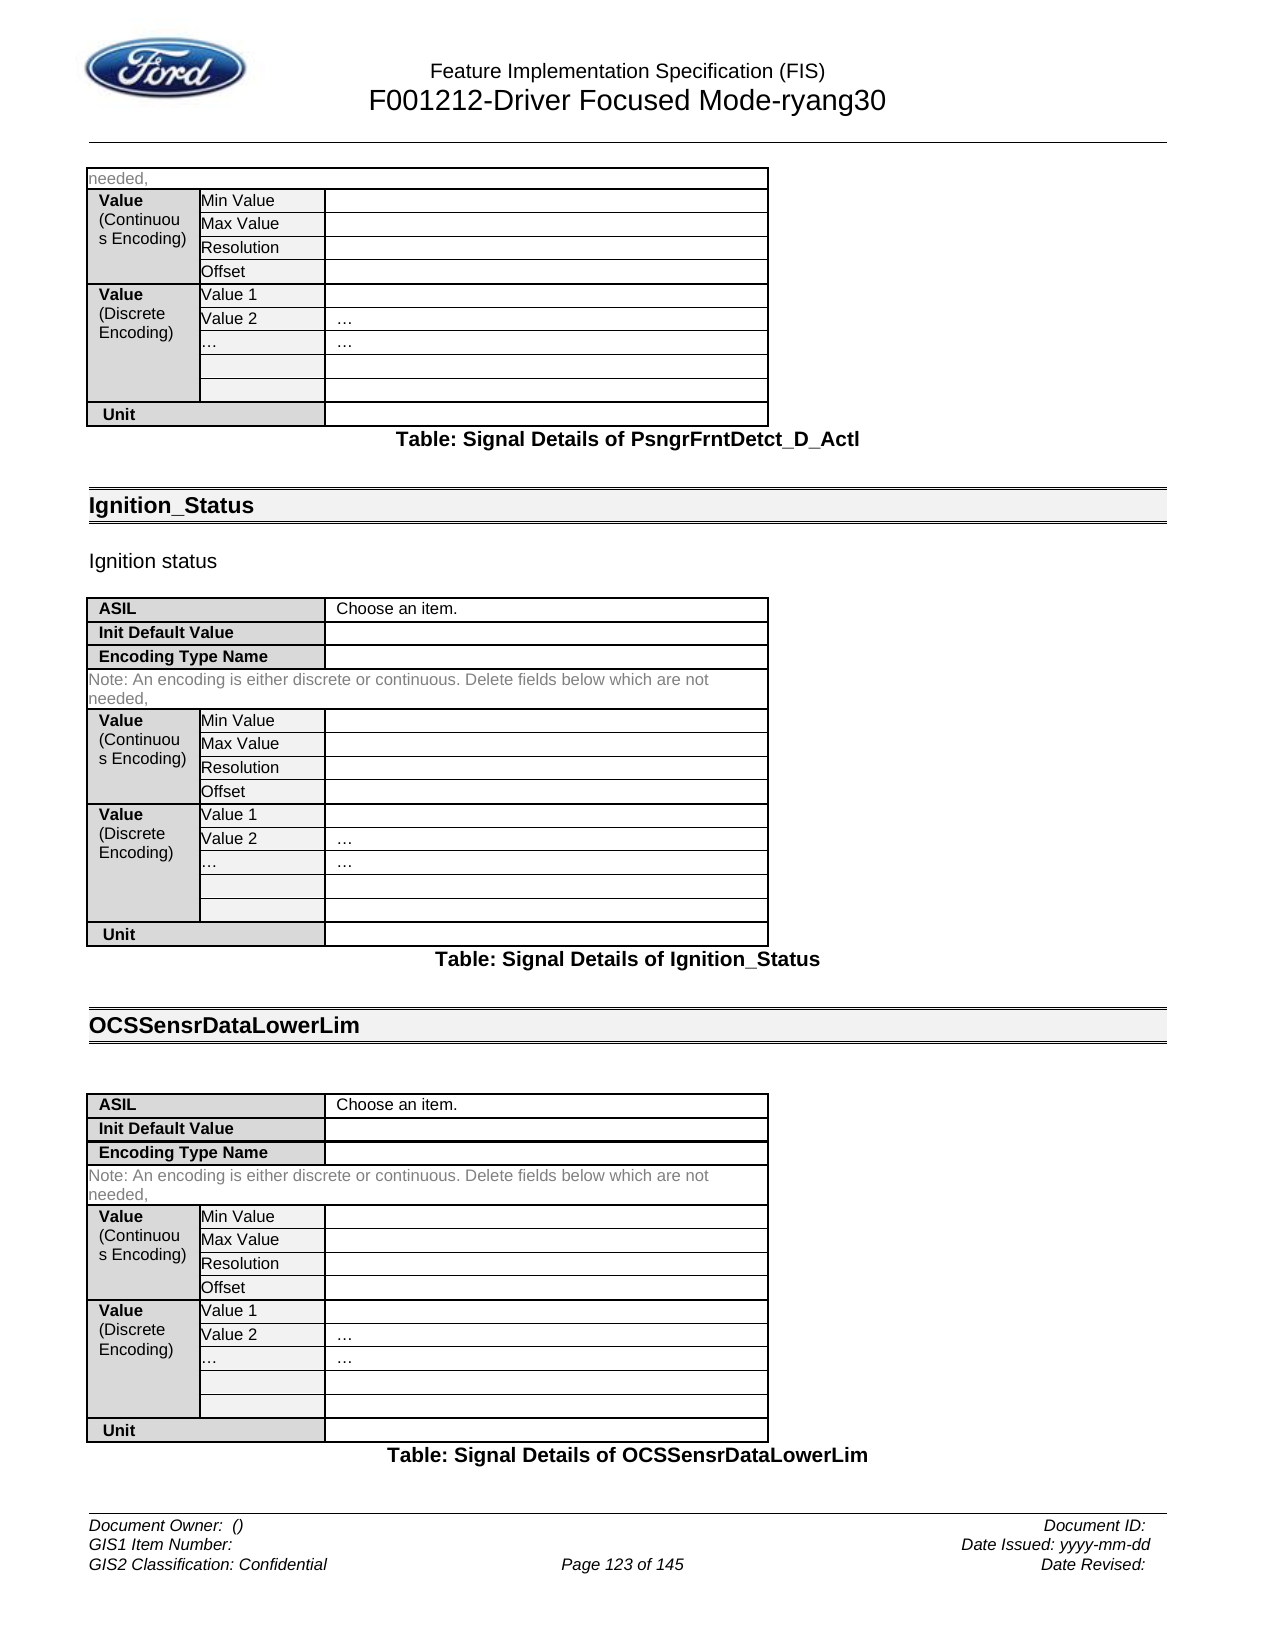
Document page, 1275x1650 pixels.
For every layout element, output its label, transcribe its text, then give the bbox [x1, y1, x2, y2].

picture [65, 18, 266, 119]
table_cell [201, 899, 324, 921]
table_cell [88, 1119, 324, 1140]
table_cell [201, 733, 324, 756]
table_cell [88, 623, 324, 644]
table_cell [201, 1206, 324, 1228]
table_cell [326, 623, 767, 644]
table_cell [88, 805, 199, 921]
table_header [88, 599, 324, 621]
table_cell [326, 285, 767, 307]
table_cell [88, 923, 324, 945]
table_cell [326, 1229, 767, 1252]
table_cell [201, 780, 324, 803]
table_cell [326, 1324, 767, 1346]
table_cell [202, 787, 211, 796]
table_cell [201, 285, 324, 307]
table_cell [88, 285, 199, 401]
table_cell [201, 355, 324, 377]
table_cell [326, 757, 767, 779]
text Ignition status [89, 549, 1167, 573]
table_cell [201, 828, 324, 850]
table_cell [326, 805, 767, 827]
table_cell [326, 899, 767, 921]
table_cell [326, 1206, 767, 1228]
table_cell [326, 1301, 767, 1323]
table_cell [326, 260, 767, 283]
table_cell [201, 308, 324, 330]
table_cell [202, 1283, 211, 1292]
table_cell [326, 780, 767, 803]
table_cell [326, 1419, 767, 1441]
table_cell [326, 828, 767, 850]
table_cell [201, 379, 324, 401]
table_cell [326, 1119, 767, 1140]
text Table: Signal Details of OCSSensrDataLowerLim [89, 1443, 1167, 1467]
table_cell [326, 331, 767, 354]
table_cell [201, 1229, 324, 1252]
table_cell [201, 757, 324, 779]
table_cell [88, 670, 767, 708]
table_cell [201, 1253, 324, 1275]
text Ignition_Status [89, 490, 1167, 521]
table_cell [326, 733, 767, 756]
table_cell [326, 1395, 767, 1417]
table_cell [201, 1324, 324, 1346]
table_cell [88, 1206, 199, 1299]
text Table: Signal Details of Ignition_Status [89, 947, 1167, 971]
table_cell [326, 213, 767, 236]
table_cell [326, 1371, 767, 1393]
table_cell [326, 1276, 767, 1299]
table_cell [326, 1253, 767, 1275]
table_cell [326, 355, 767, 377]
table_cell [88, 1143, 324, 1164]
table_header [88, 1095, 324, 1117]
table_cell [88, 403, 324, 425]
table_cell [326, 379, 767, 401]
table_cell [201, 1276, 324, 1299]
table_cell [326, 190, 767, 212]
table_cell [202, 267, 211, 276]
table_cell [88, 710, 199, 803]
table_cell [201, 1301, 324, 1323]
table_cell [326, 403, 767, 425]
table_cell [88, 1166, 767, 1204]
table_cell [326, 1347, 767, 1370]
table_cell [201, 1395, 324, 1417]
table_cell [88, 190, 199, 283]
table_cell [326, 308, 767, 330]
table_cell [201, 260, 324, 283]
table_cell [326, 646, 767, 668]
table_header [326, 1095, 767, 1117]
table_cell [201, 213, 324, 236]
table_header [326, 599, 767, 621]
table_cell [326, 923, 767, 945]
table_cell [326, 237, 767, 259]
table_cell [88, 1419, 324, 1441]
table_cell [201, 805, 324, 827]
text Table: Signal Details of PsngrFrntDetct_D_Actl [89, 427, 1167, 451]
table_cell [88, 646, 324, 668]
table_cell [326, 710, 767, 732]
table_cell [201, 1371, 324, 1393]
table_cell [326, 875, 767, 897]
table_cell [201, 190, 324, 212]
text OCSSensrDataLowerLim [89, 1010, 1167, 1041]
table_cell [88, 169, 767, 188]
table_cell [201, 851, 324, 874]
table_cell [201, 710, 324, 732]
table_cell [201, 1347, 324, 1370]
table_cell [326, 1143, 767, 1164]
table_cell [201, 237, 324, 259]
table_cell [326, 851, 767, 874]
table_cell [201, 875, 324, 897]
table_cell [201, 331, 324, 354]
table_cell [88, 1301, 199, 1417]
